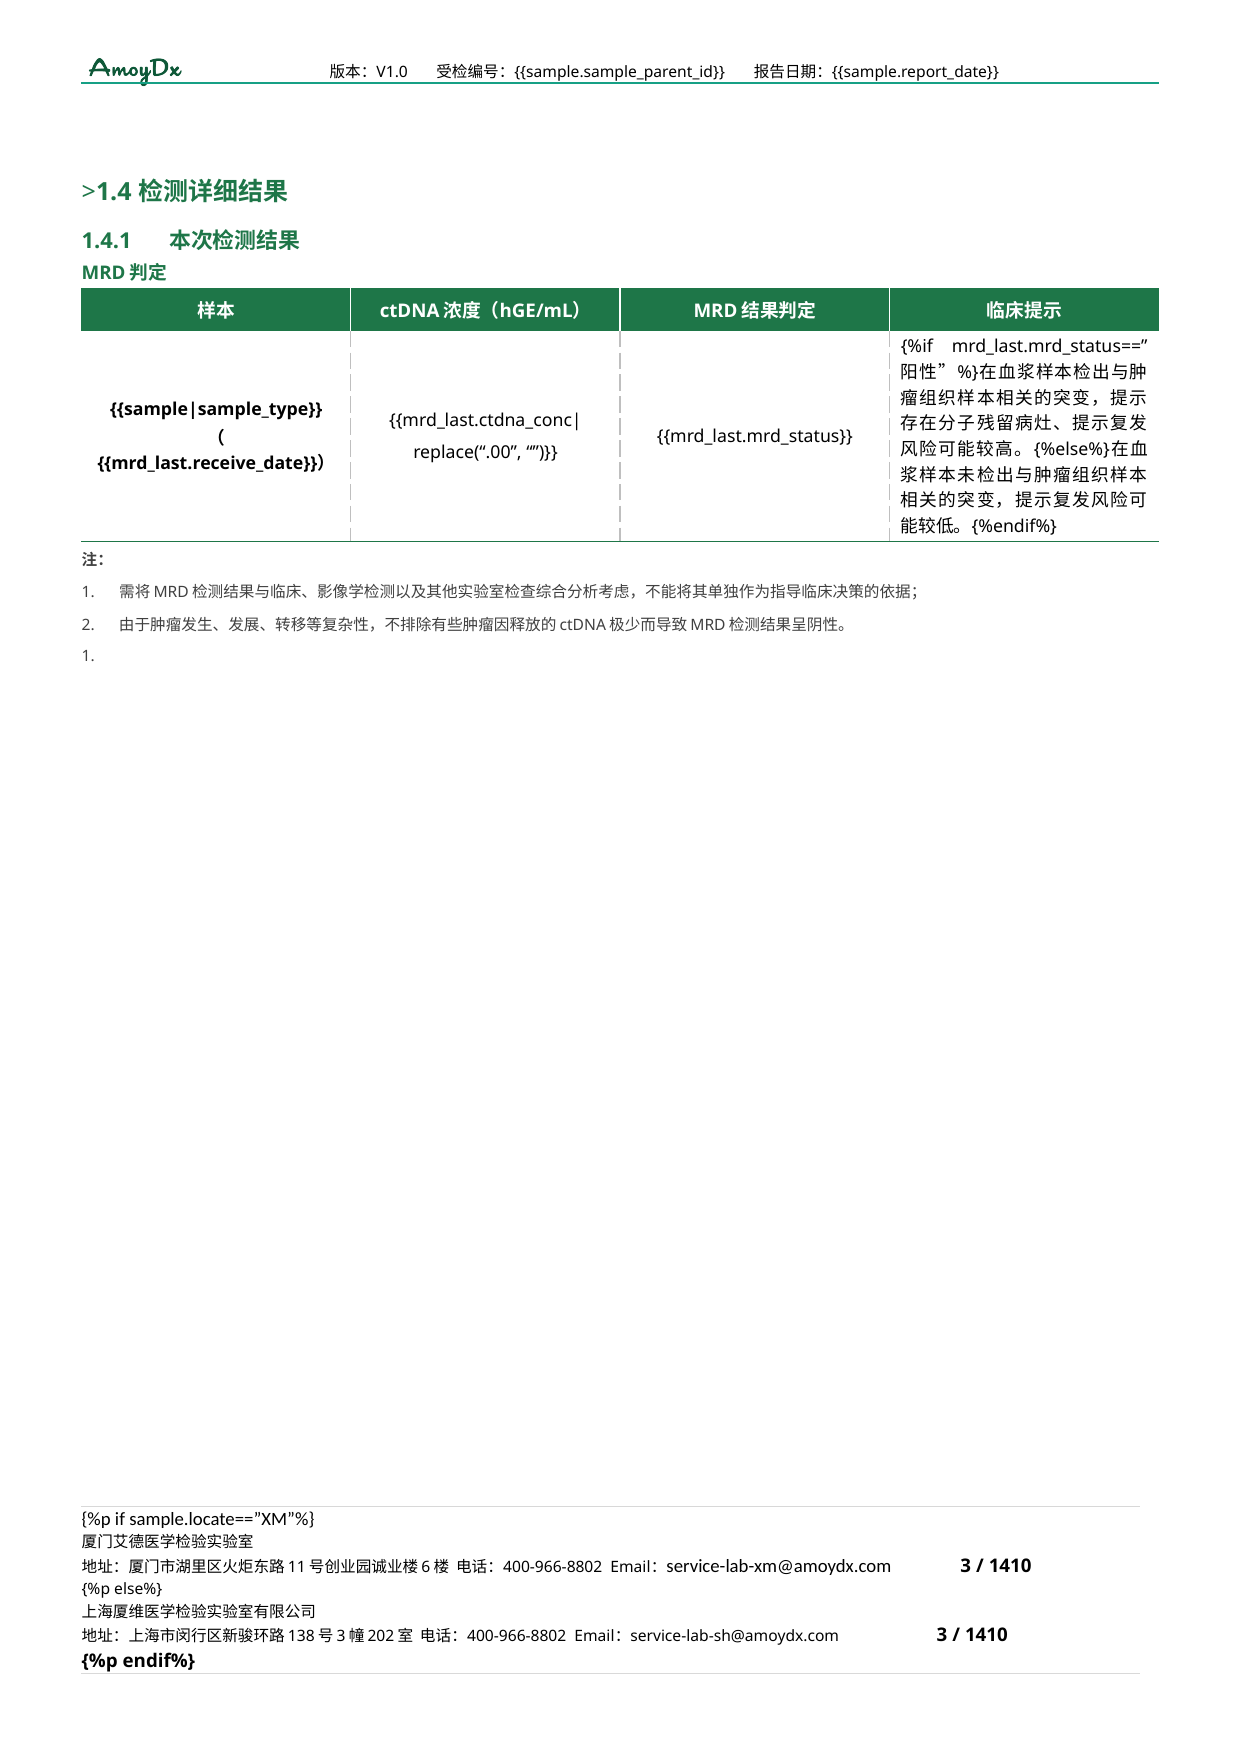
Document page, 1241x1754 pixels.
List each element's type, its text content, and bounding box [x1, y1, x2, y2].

subtitle MRD判定 [81, 255, 1159, 287]
table_cell {{sample|sample_type}} （{{mrd_last.receive_date}}） [81, 331, 351, 541]
subtitle 本次检测结果 [81, 222, 1159, 255]
table_cell {{mrd_last.ctdna_conc|replace(“.00”, “”)}} [351, 331, 620, 541]
list 由于肿瘤发生、发展、转移等复杂性，不排除有些肿瘤因释放的ctDNA极少而导致MRD检测结果呈阴性。 [81, 607, 1159, 639]
table_cell {{mrd_last.mrd_status}} [620, 331, 889, 541]
text 注： [81, 542, 1159, 574]
table_header 样本 [81, 288, 350, 331]
text >1.4 检测详细结果 [81, 157, 1159, 222]
table_header ctDNA浓度（hGE/mL） [351, 288, 619, 331]
list 需将MRD检测结果与临床、影像学检测以及其他实验室检查综合分析考虑，不能将其单独作为指导临床决策的依据； [81, 574, 1159, 607]
picture [57, 36, 208, 101]
table_cell {%if mrd_last.mrd_status==”阳性”%}在血浆样本检出与肿瘤组织样本相关的突变，提示存在分子残留病灶、提示复发风险可能较高。{%else%}在血浆样本未检出与肿瘤组织样本相关的突变，提示复发风险可能较低。{%endif%} [889, 331, 1159, 541]
table_header MRD结果判定 [621, 288, 889, 331]
table_header 临床提示 [890, 288, 1159, 331]
